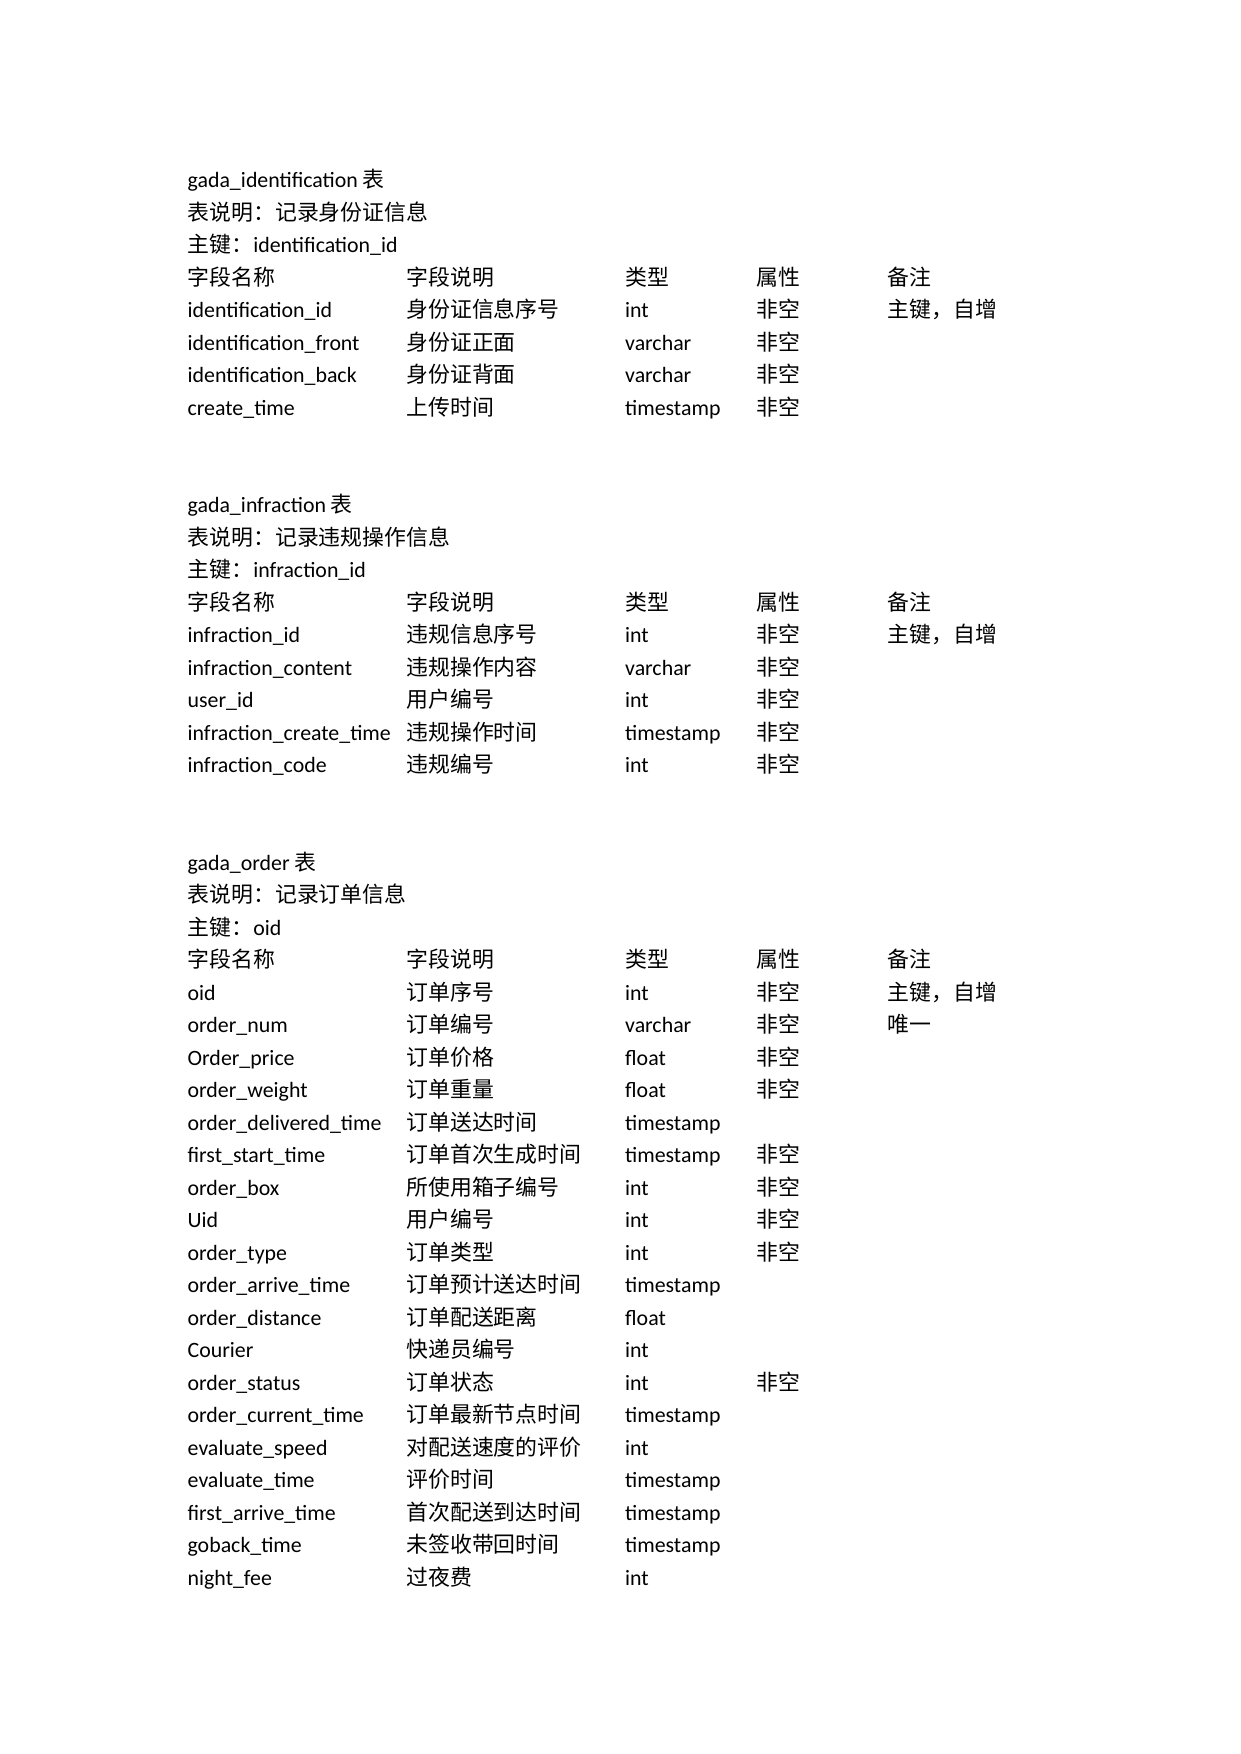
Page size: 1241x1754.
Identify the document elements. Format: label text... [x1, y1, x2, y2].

text 表说明：记录身份证信息 [187, 194, 1053, 227]
text gada_identification表 [187, 162, 1053, 194]
text 字段名称 字段说明 类型 属性 备注 [187, 584, 1053, 617]
text order_num 订单编号 varchar 非空 唯一 [187, 1007, 1053, 1039]
text order_status 订单状态 int 非空 [187, 1364, 1053, 1397]
text 表说明：记录订单信息 [187, 877, 1053, 909]
text order_box 所使用箱子编号 int 非空 [187, 1169, 1053, 1202]
text 主键：infraction_id [187, 552, 1053, 584]
text evaluate_time 评价时间 timestamp [187, 1462, 1053, 1494]
text order_current_time 订单最新节点时间 timestamp [187, 1397, 1053, 1429]
text infraction_content 违规操作内容 varchar 非空 [187, 649, 1053, 682]
text Order_price 订单价格 float 非空 [187, 1039, 1053, 1072]
text 字段名称 字段说明 类型 属性 备注 [187, 942, 1053, 974]
text order_distance 订单配送距离 float [187, 1299, 1053, 1332]
text order_type 订单类型 int 非空 [187, 1234, 1053, 1267]
text gada_infraction表 [187, 487, 1053, 519]
text order_arrive_time 订单预计送达时间 timestamp [187, 1267, 1053, 1299]
text 字段名称 字段说明 类型 属性 备注 [187, 259, 1053, 292]
text identification_id 身份证信息序号 int 非空 主键，自增 [187, 292, 1053, 324]
text order_weight 订单重量 float 非空 [187, 1072, 1053, 1104]
text Courier 快递员编号 int [187, 1332, 1053, 1364]
text infraction_create_time 违规操作时间 timestamp 非空 [187, 714, 1053, 747]
text gada_order表 [187, 844, 1053, 877]
text night_fee 过夜费 int [187, 1559, 1053, 1592]
text infraction_code 违规编号 int 非空 [187, 747, 1053, 779]
text user_id 用户编号 int 非空 [187, 682, 1053, 714]
text evaluate_speed 对配送速度的评价 int [187, 1429, 1053, 1462]
text Uid 用户编号 int 非空 [187, 1202, 1053, 1234]
text identification_back 身份证背面 varchar 非空 [187, 357, 1053, 389]
text 表说明：记录违规操作信息 [187, 519, 1053, 552]
text 主键：identification_id [187, 227, 1053, 259]
text first_arrive_time 首次配送到达时间 timestamp [187, 1494, 1053, 1527]
text create_time 上传时间 timestamp 非空 [187, 389, 1053, 422]
text order_delivered_time 订单送达时间 timestamp [187, 1104, 1053, 1137]
text identification_front 身份证正面 varchar 非空 [187, 324, 1053, 357]
text oid 订单序号 int 非空 主键，自增 [187, 974, 1053, 1007]
text first_start_time 订单首次生成时间 timestamp 非空 [187, 1137, 1053, 1169]
text 主键：oid [187, 909, 1053, 942]
text infraction_id 违规信息序号 int 非空 主键，自增 [187, 617, 1053, 649]
text goback_time 未签收带回时间 timestamp [187, 1527, 1053, 1559]
